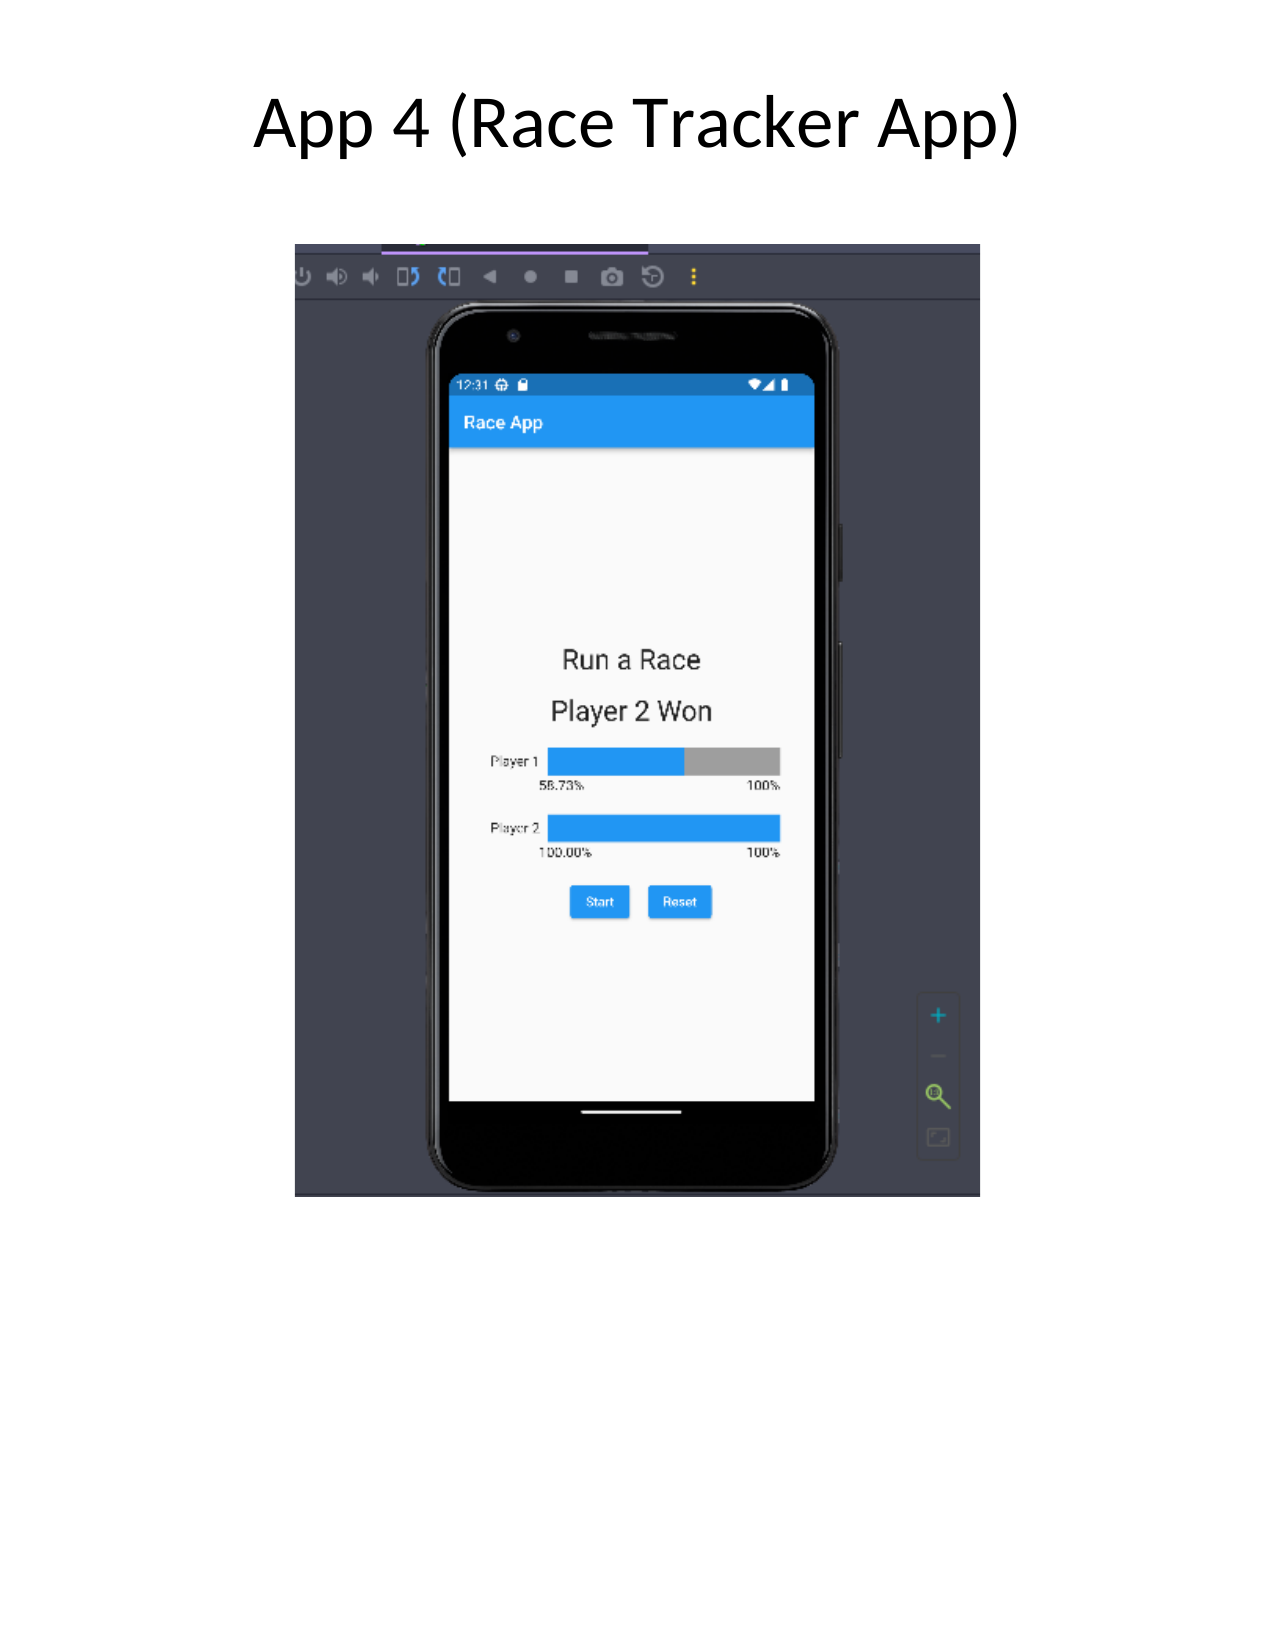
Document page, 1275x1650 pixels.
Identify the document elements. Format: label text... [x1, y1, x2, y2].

text App 4 (Race Tracker App) [75, 75, 1200, 167]
picture [294, 244, 981, 1197]
